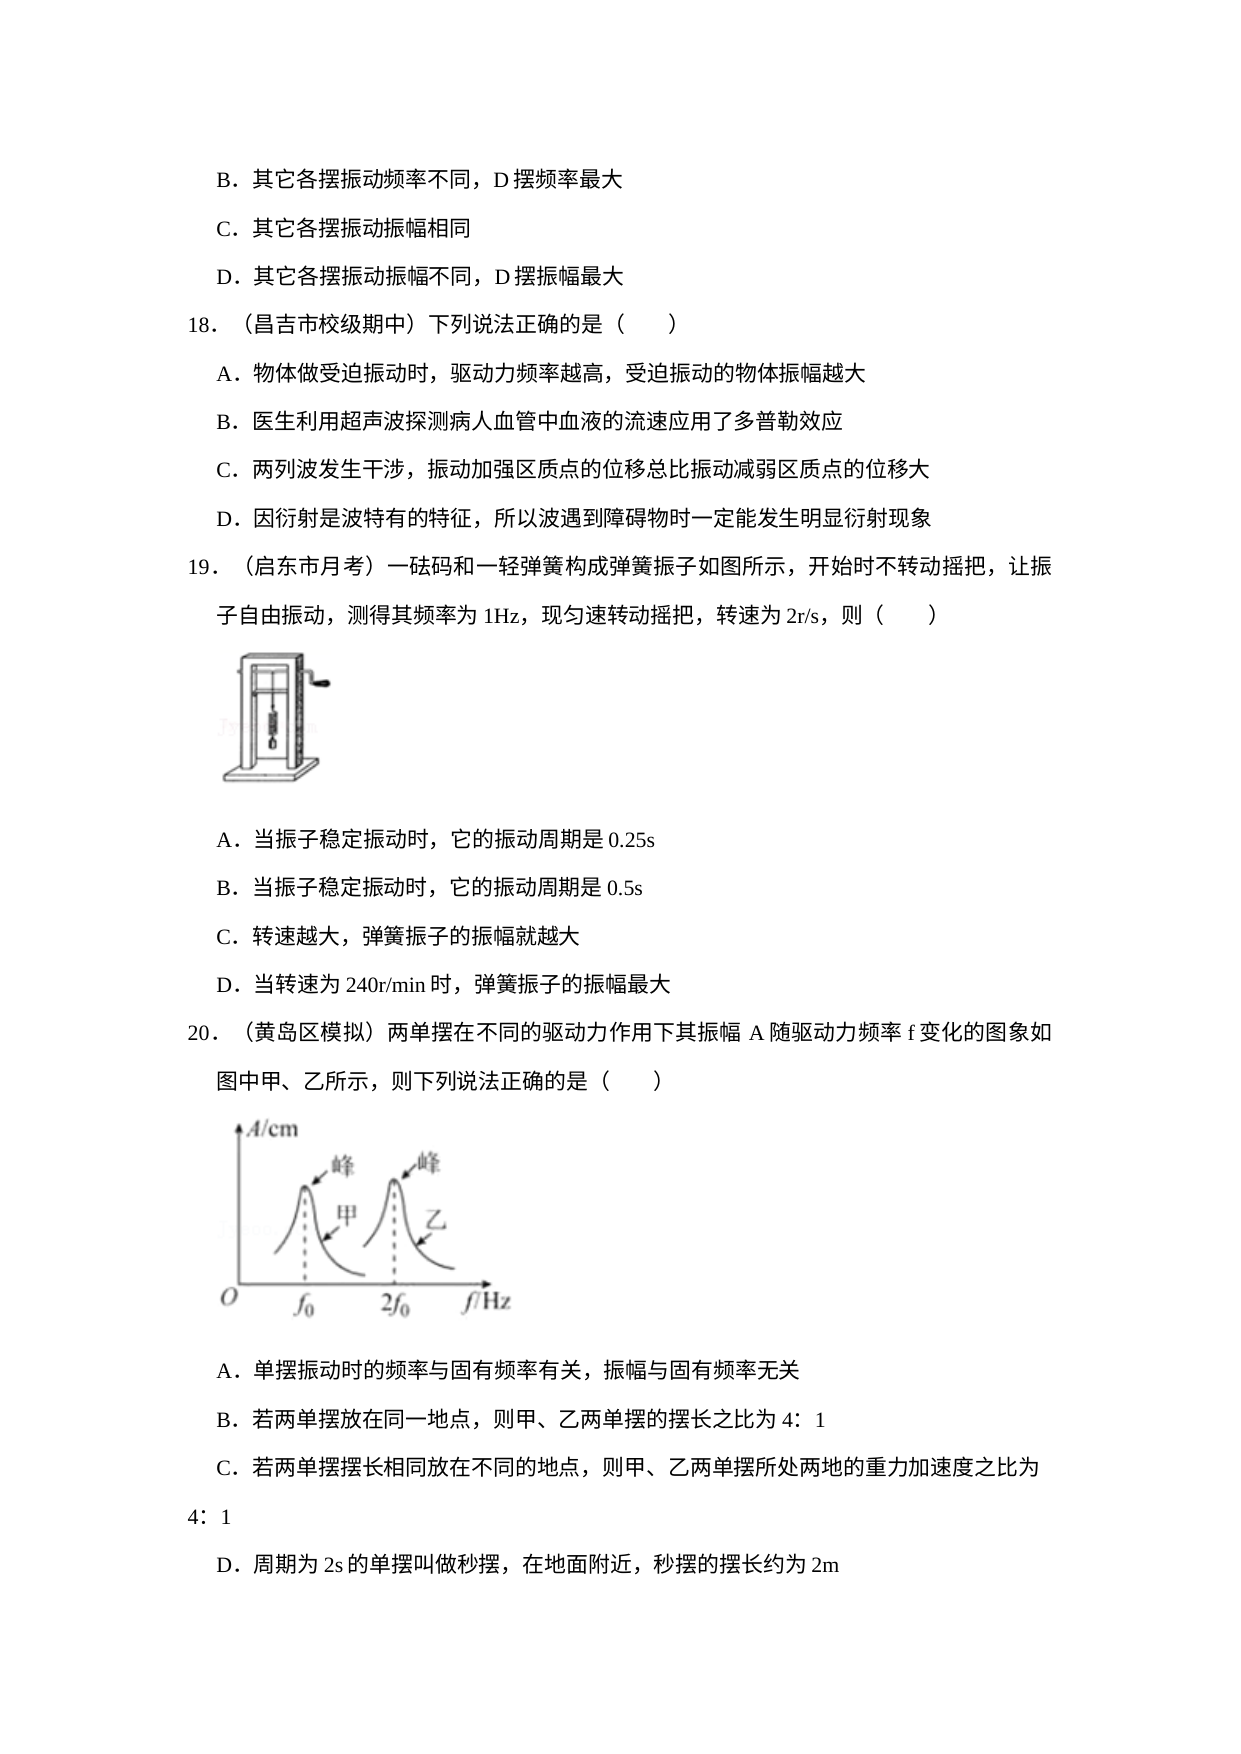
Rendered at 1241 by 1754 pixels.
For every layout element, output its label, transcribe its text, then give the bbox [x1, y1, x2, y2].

text D．当转速为240r/min时，弹簧振子的振幅最大 [187, 967, 1053, 999]
text C．若两单摆摆长相同放在不同的地点，则甲、乙两单摆所处两地的重力加速度之比为4：1 [187, 1449, 1053, 1531]
text B．医生利用超声波探测病人血管中血液的流速应用了多普勒效应 [187, 404, 1053, 436]
text D．其它各摆振动振幅不同，D摆振幅最大 [187, 259, 1053, 291]
text B．当振子稳定振动时，它的振动周期是0.5s [187, 870, 1053, 902]
text A．物体做受迫振动时，驱动力频率越高，受迫振动的物体振幅越大 [187, 355, 1053, 388]
picture [216, 645, 337, 788]
text C．其它各摆振动振幅相同 [187, 210, 1053, 243]
text C．转速越大，弹簧振子的振幅就越大 [187, 918, 1053, 951]
text 20．（黄岛区模拟）两单摆在不同的驱动力作用下其振幅A随驱动力频率f变化的图象如图中甲、乙所示，则下列说法正确的是（ ） [187, 1015, 1053, 1096]
text D．因衍射是波特有的特征，所以波遇到障碍物时一定能发生明显衍射现象 [187, 500, 1053, 533]
text B．若两单摆放在同一地点，则甲、乙两单摆的摆长之比为4：1 [187, 1401, 1053, 1434]
picture [216, 1112, 516, 1325]
text A．当振子稳定振动时，它的振动周期是0.25s [187, 822, 1053, 854]
text A．单摆振动时的频率与固有频率有关，振幅与固有频率无关 [187, 1353, 1053, 1385]
text B．其它各摆振动频率不同，D摆频率最大 [187, 162, 1053, 194]
text 19．（启东市月考）一砝码和一轻弹簧构成弹簧振子如图所示，开始时不转动摇把，让振子自由振动，测得其频率为1Hz，现匀速转动摇把，转速为2r/s，则（ ） [187, 549, 1053, 630]
text D．周期为2s的单摆叫做秒摆，在地面附近，秒摆的摆长约为2m [187, 1547, 1053, 1579]
text 18．（昌吉市校级期中）下列说法正确的是（ ） [187, 307, 1053, 339]
text C．两列波发生干涉，振动加强区质点的位移总比振动减弱区质点的位移大 [187, 452, 1053, 484]
